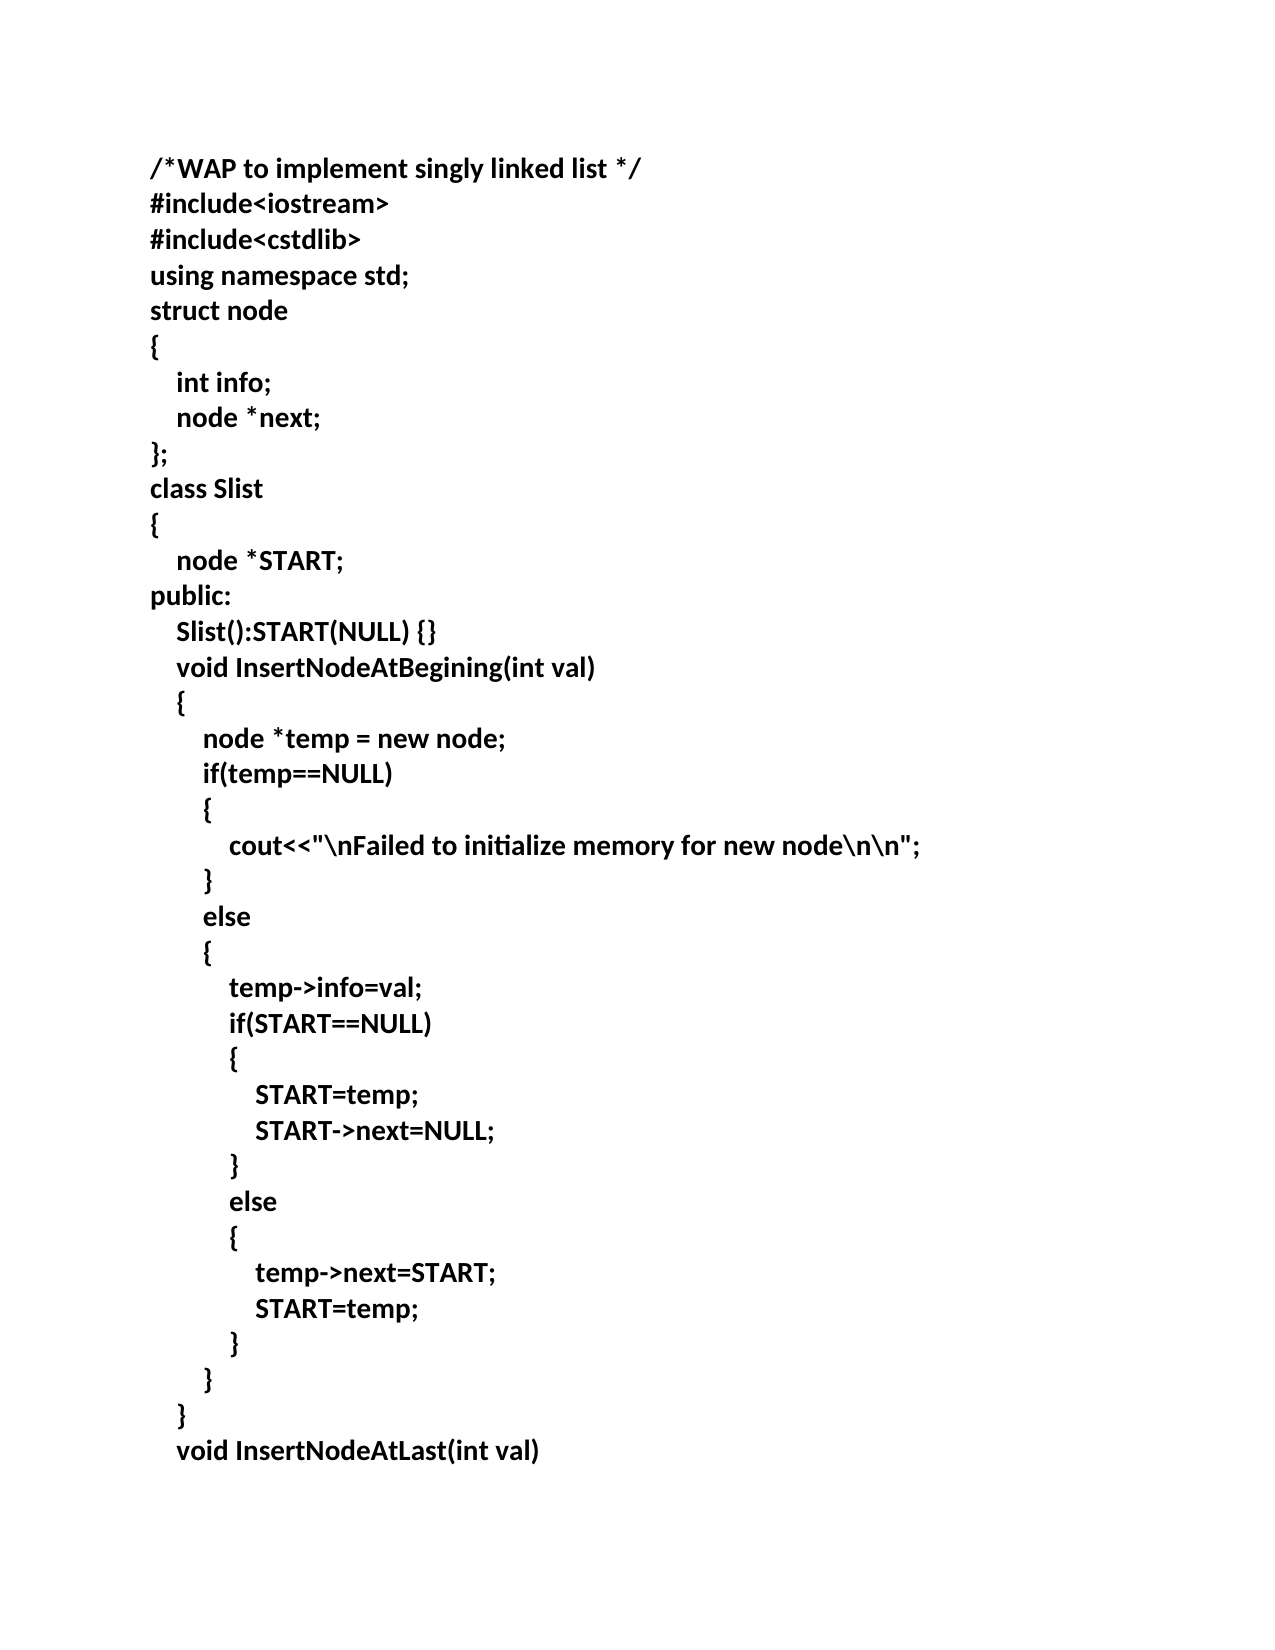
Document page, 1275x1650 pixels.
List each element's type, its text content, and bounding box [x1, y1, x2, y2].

text using namespace std; [150, 257, 1125, 292]
text Slist():START(NULL) {} [150, 613, 1125, 649]
text else [150, 898, 1125, 934]
text if(temp==NULL) [150, 756, 1125, 791]
text /*WAP to implement singly linked list */ [150, 150, 1125, 186]
text { [150, 791, 1125, 827]
text { [150, 1041, 1125, 1076]
text { [150, 684, 1125, 720]
text node *temp = new node; [150, 720, 1125, 756]
text void InsertNodeAtBegining(int val) [150, 649, 1125, 684]
text int info; [150, 364, 1125, 399]
text START=temp; [150, 1290, 1125, 1326]
text else [150, 1183, 1125, 1219]
text struct node [150, 292, 1125, 328]
text temp->info=val; [150, 969, 1125, 1005]
text #include<cstdlib> [150, 221, 1125, 257]
text { [150, 328, 1125, 364]
text } [150, 1397, 1125, 1432]
text } [150, 1361, 1125, 1397]
text } [150, 862, 1125, 898]
text } [150, 1147, 1125, 1183]
text void InsertNodeAtLast(int val) [150, 1432, 1125, 1468]
text class Slist [150, 471, 1125, 506]
text }; [150, 435, 1125, 471]
text public: [150, 577, 1125, 613]
text START=temp; [150, 1076, 1125, 1112]
text { [150, 1219, 1125, 1254]
text START->next=NULL; [150, 1112, 1125, 1147]
text node *START; [150, 542, 1125, 577]
text cout<<"\nFailed to initialize memory for new node\n\n"; [150, 827, 1125, 862]
text node *next; [150, 399, 1125, 435]
text #include<iostream> [150, 186, 1125, 221]
text } [150, 1326, 1125, 1361]
text if(START==NULL) [150, 1005, 1125, 1041]
text { [150, 506, 1125, 542]
text temp->next=START; [150, 1254, 1125, 1290]
text { [150, 934, 1125, 969]
